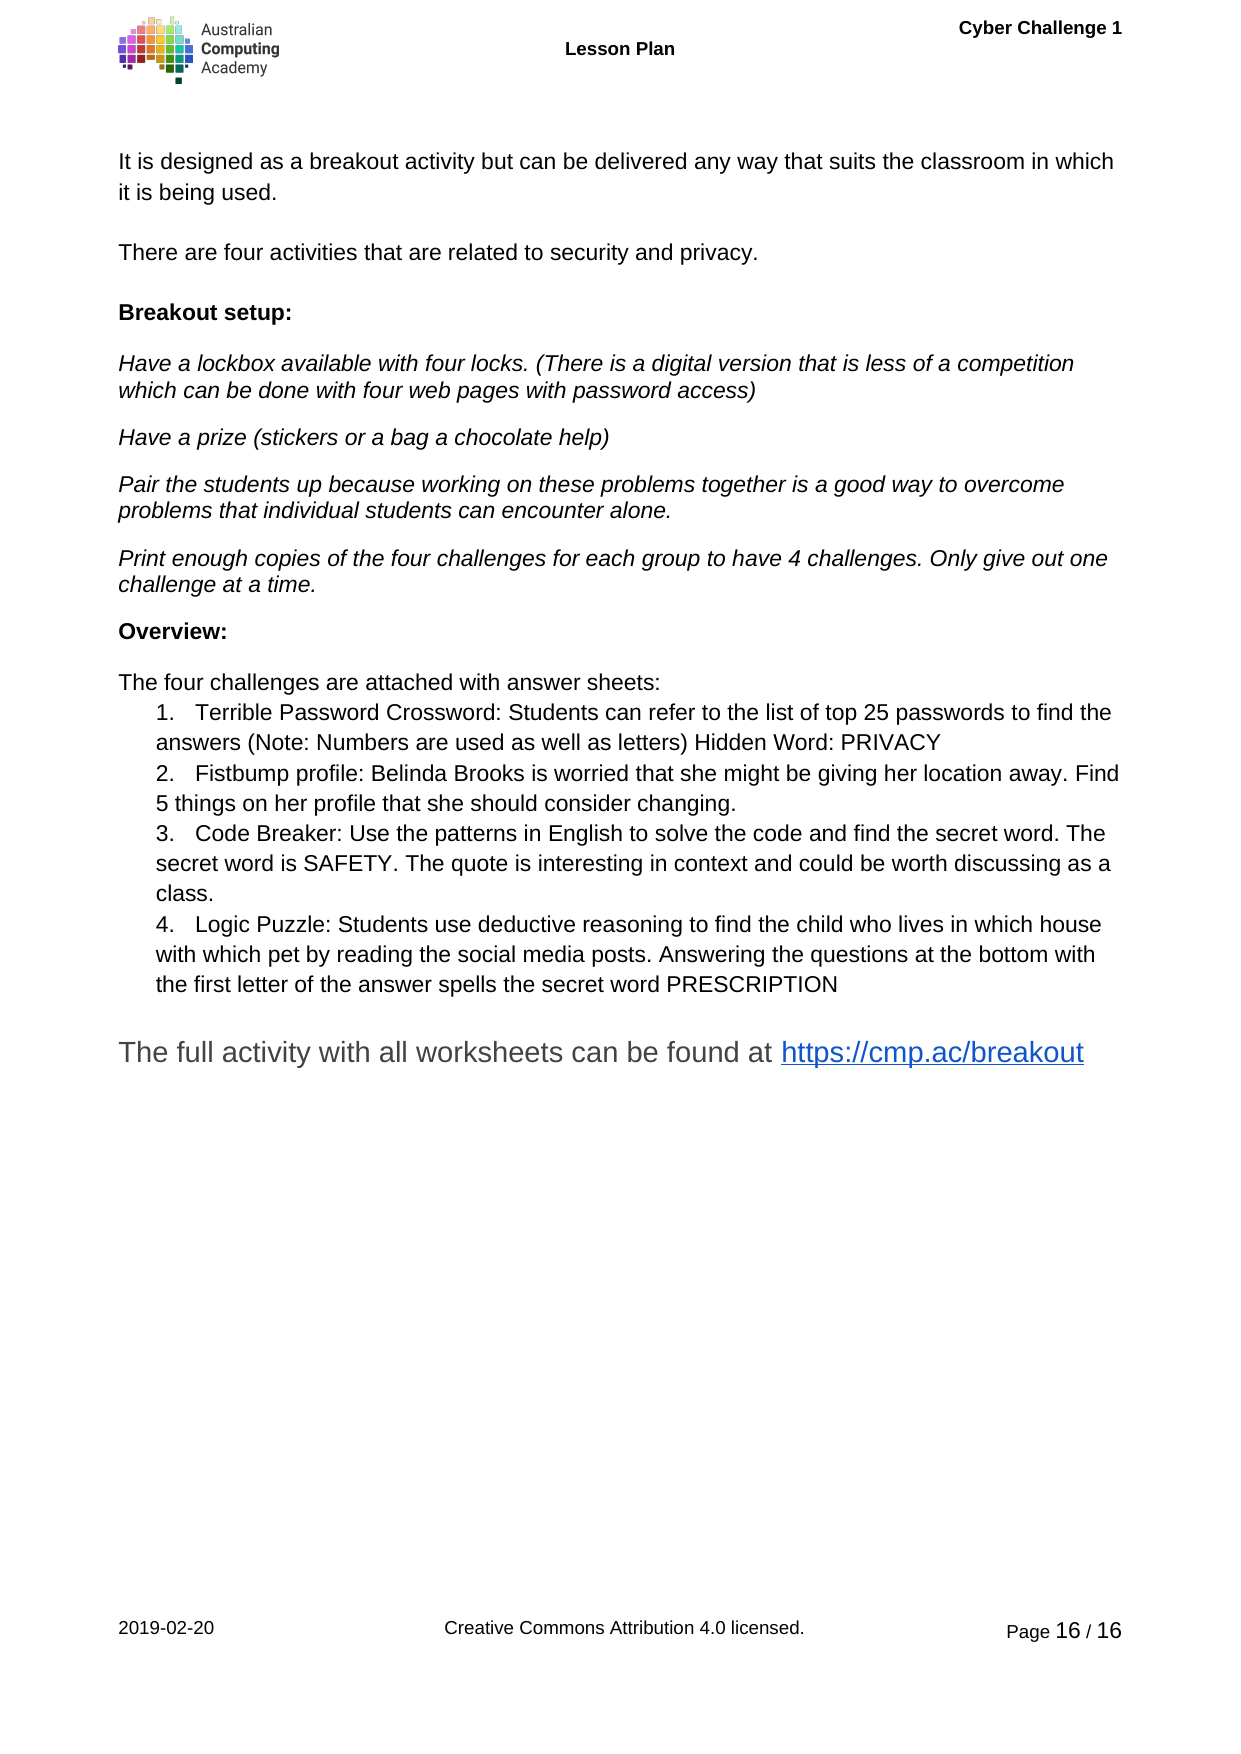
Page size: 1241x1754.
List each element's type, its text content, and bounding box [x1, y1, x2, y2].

text Overview: [118, 618, 1122, 659]
text 3. Code Breaker: Use the patterns in English to solve the code and find the secret word. The secret word is SAFETY. The quote is interesting in context and could be worth discussing as a class. [156, 820, 1122, 907]
text There are four activities that are related to security and privacy. [118, 239, 1122, 265]
text It is designed as a breakout activity but can be delivered any way that suits the classroom in which it is being used. [118, 148, 1122, 205]
text The four challenges are attached with answer sheets: [118, 669, 1122, 695]
text Breakout setup: [118, 299, 1122, 340]
text Have a prize (stickers or a bag a chocolate help) [118, 424, 1122, 450]
text 1. Terrible Password Crossword: Students can refer to the list of top 25 passwords to find the answers (Note: Numbers are used as well as letters) Hidden Word: PRIVACY [156, 699, 1122, 756]
text Print enough copies of the four challenges for each group to have 4 challenges. Only give out one challenge at a time. [118, 544, 1122, 597]
text 4. Logic Puzzle: Students use deductive reasoning to find the child who lives in which house with which pet by reading the social media posts. Answering the questions at the bottom with the first letter of the answer spells the secret word PRESCRIPTION [156, 911, 1122, 997]
subtitle The full activity with all worksheets can be found at https://cmp.ac/breakout [118, 1034, 1122, 1068]
text 2. Fistbump profile: Belinda Brooks is worried that she might be giving her location away. Find 5 things on her profile that she should consider changing. [156, 759, 1122, 816]
text Have a lockbox available with four locks. (There is a digital version that is less of a competition which can be done with four web pages with password access) [118, 350, 1122, 403]
picture [118, 16, 279, 84]
text Pair the students up because working on these problems together is a good way to overcome problems that individual students can encounter alone. [118, 471, 1122, 524]
